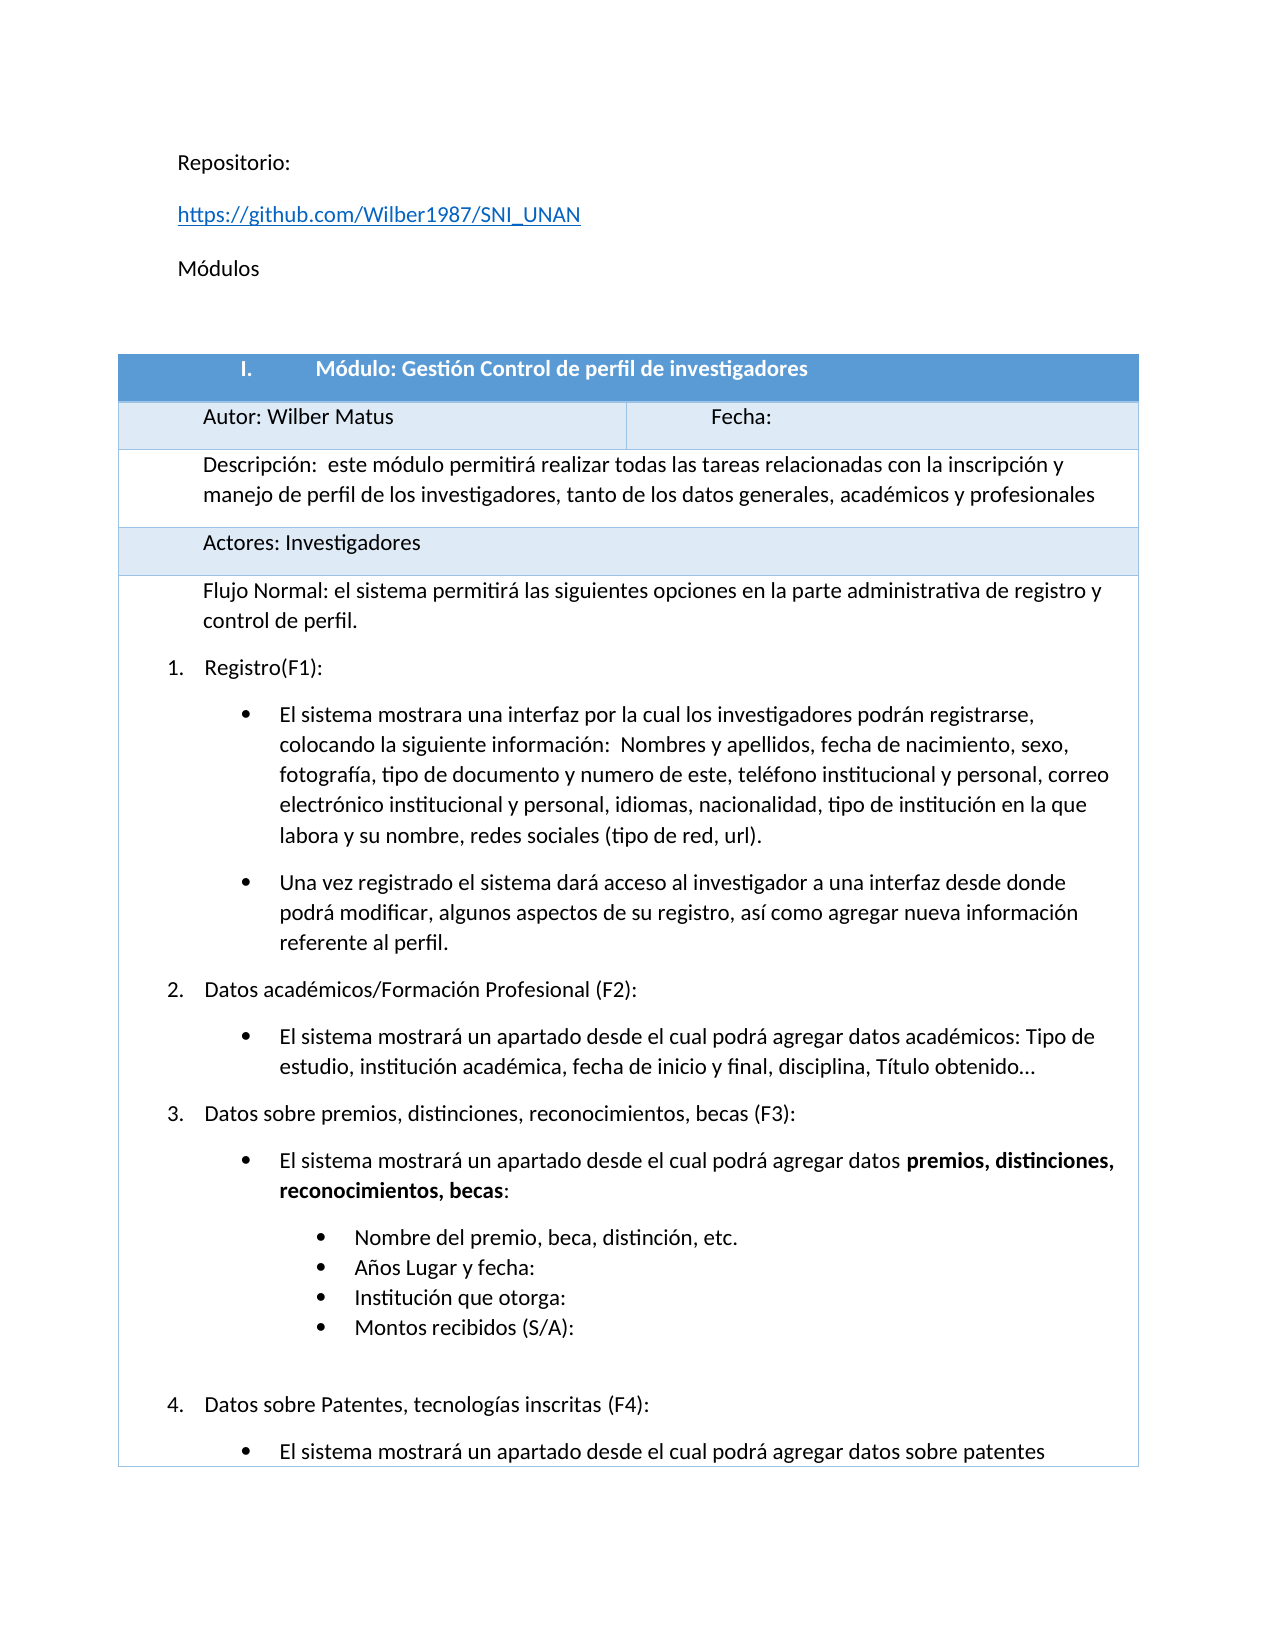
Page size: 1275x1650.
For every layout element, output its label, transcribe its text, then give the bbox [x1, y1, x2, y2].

text Módulos [177, 254, 1098, 282]
table_cell Fecha: [627, 403, 1138, 449]
table_cell Autor: Wilber Matus [119, 403, 626, 449]
table_cell Actores: Investigadores [119, 528, 1138, 575]
table_header Módulo: Gestión Control de perfil de investigadores [119, 355, 1138, 401]
table_cell Descripción: este módulo permitirá realizar todas las tareas relacionadas con la inscripción y manejo de perfil de los investigadores, tanto de los datos generales, académicos y profesionales [119, 450, 1138, 527]
text https://github.com/Wilber1987/SNI_UNAN [177, 201, 1098, 229]
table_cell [119, 576, 1138, 1466]
text Repositorio: [177, 148, 1098, 176]
